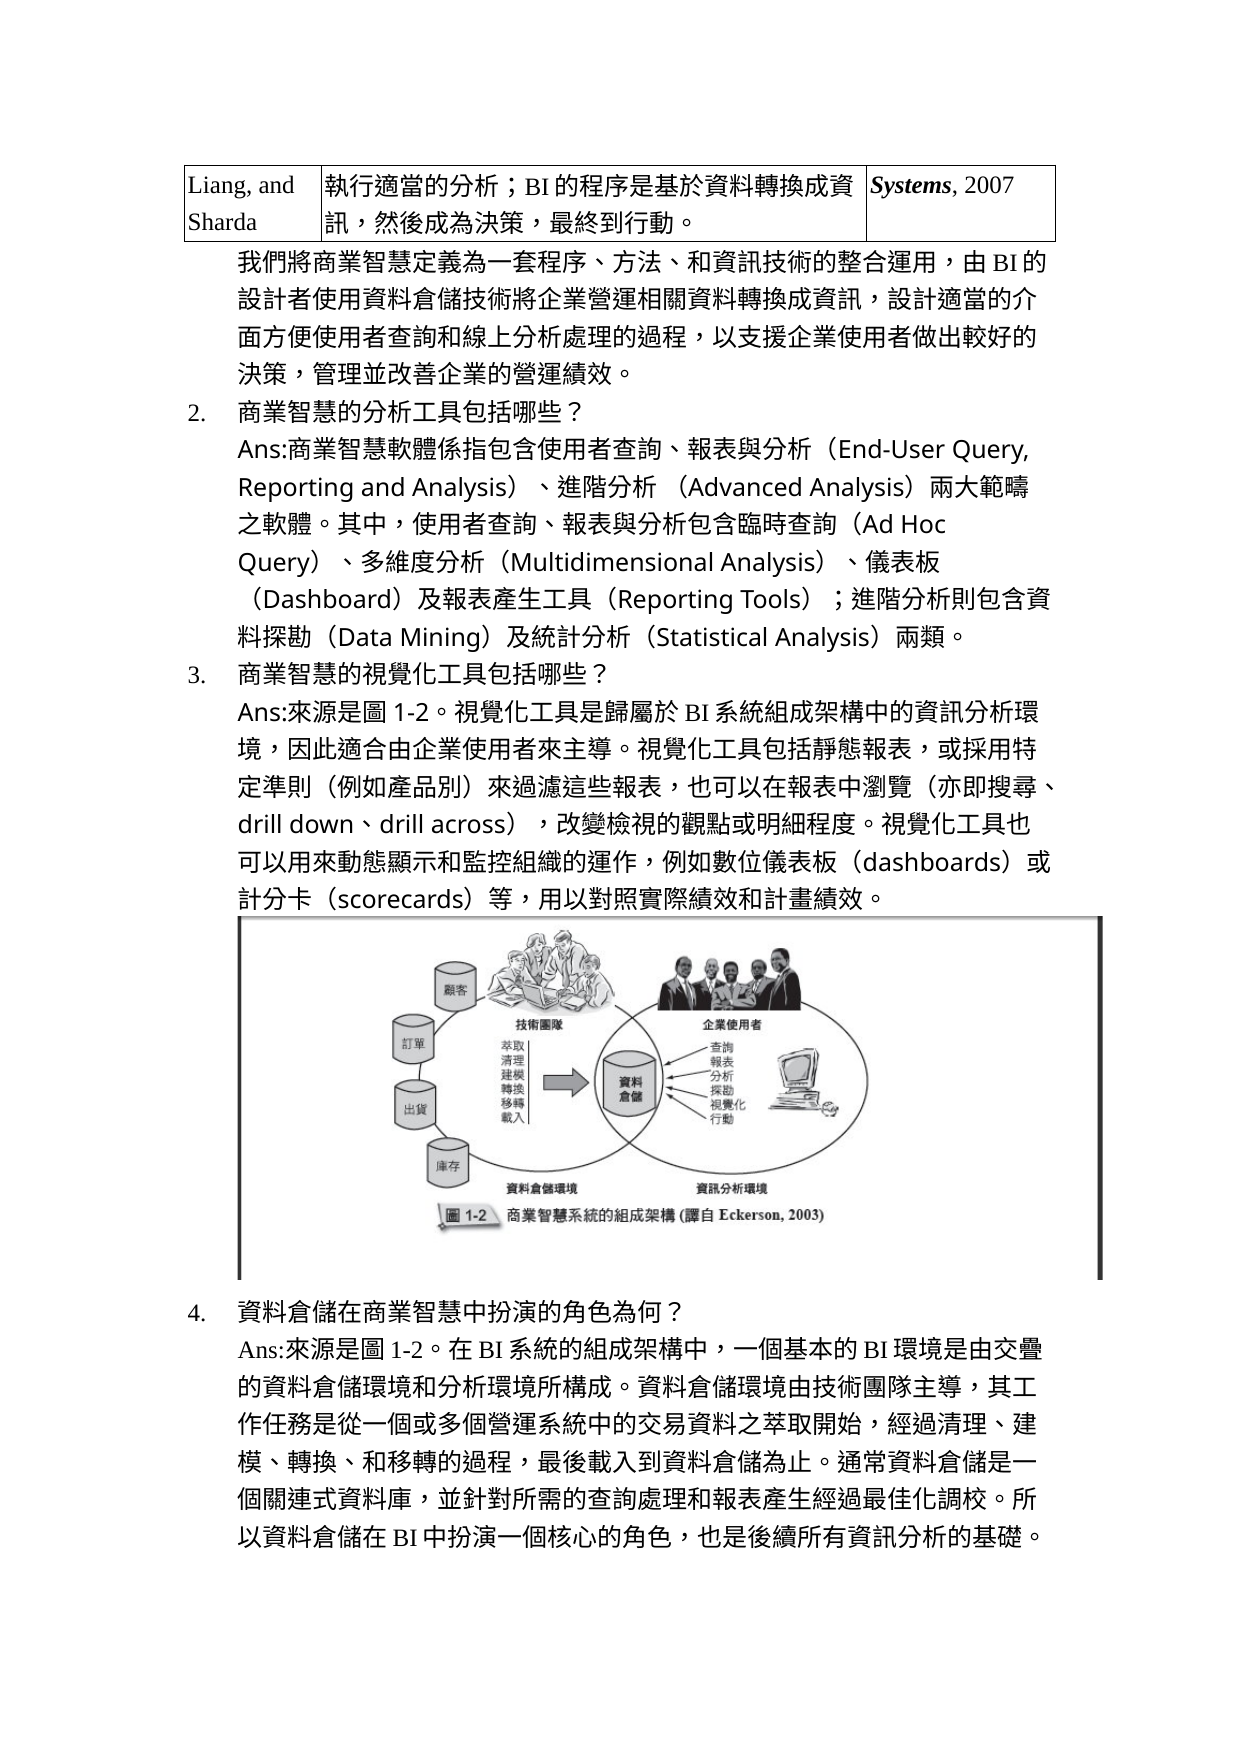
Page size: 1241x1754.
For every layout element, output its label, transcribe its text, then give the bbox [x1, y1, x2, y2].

list 商業智慧的分析工具包括哪些？ [187, 392, 1053, 429]
list 資料倉儲在商業智慧中扮演的角色為何？ [187, 1292, 1053, 1329]
picture [237, 916, 1103, 1280]
list 商業智慧的視覺化工具包括哪些？ [187, 654, 1053, 692]
text 我們將商業智慧定義為一套程序、方法、和資訊技術的整合運用，由BI的設計者使用資料倉儲技術將企業營運相關資料轉換成資訊，設計適當的介面方便使用者查詢和線上分析處理的過程，以支援企業使用者做出較好的決策，管理並改善企業的營運績效。 [237, 242, 1053, 392]
text Ans:來源是圖1-2。視覺化工具是歸屬於BI系統組成架構中的資訊分析環境，因此適合由企業使用者來主導。視覺化工具包括靜態報表，或採用特定準則（例如產品別）來過濾這些報表，也可以在報表中瀏覽（亦即搜尋、drill down、drill across），改變檢視的觀點或明細程度。視覺化工具也可以用來動態顯示和監控組織的運作，例如數位儀表板（dashboards）或計分卡（scorecards）等，用以對照實際績效和計畫績效。 [237, 692, 1053, 916]
list Ans:來源是圖1-2。在BI系統的組成架構中，一個基本的BI環境是由交疊的資料倉儲環境和分析環境所構成。資料倉儲環境由技術團隊主導，其工作任務是從一個或多個營運系統中的交易資料之萃取開始，經過清理、建模、轉換、和移轉的過程，最後載入到資料倉儲為止。通常資料倉儲是一個關連式資料庫，並針對所需的查詢處理和報表產生經過最佳化調校。所以資料倉儲在BI中扮演一個核心的角色，也是後續所有資訊分析的基礎。 [237, 1329, 1053, 1554]
text Ans:商業智慧軟體係指包含使用者查詢、報表與分析（End-User Query, Reporting and Analysis）、進階分析 （Advanced Analysis）兩大範疇之軟體。其中，使用者查詢、報表與分析包含臨時查詢（Ad Hoc Query）、多維度分析（Multidimensional Analysis）、儀表板 （Dashboard）及報表產生工具（Reporting Tools）；進階分析則包含資料探勘（Data Mining）及統計分析（Statistical Analysis）兩類。 [237, 429, 1053, 654]
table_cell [322, 166, 866, 241]
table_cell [185, 166, 321, 241]
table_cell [867, 166, 1055, 241]
